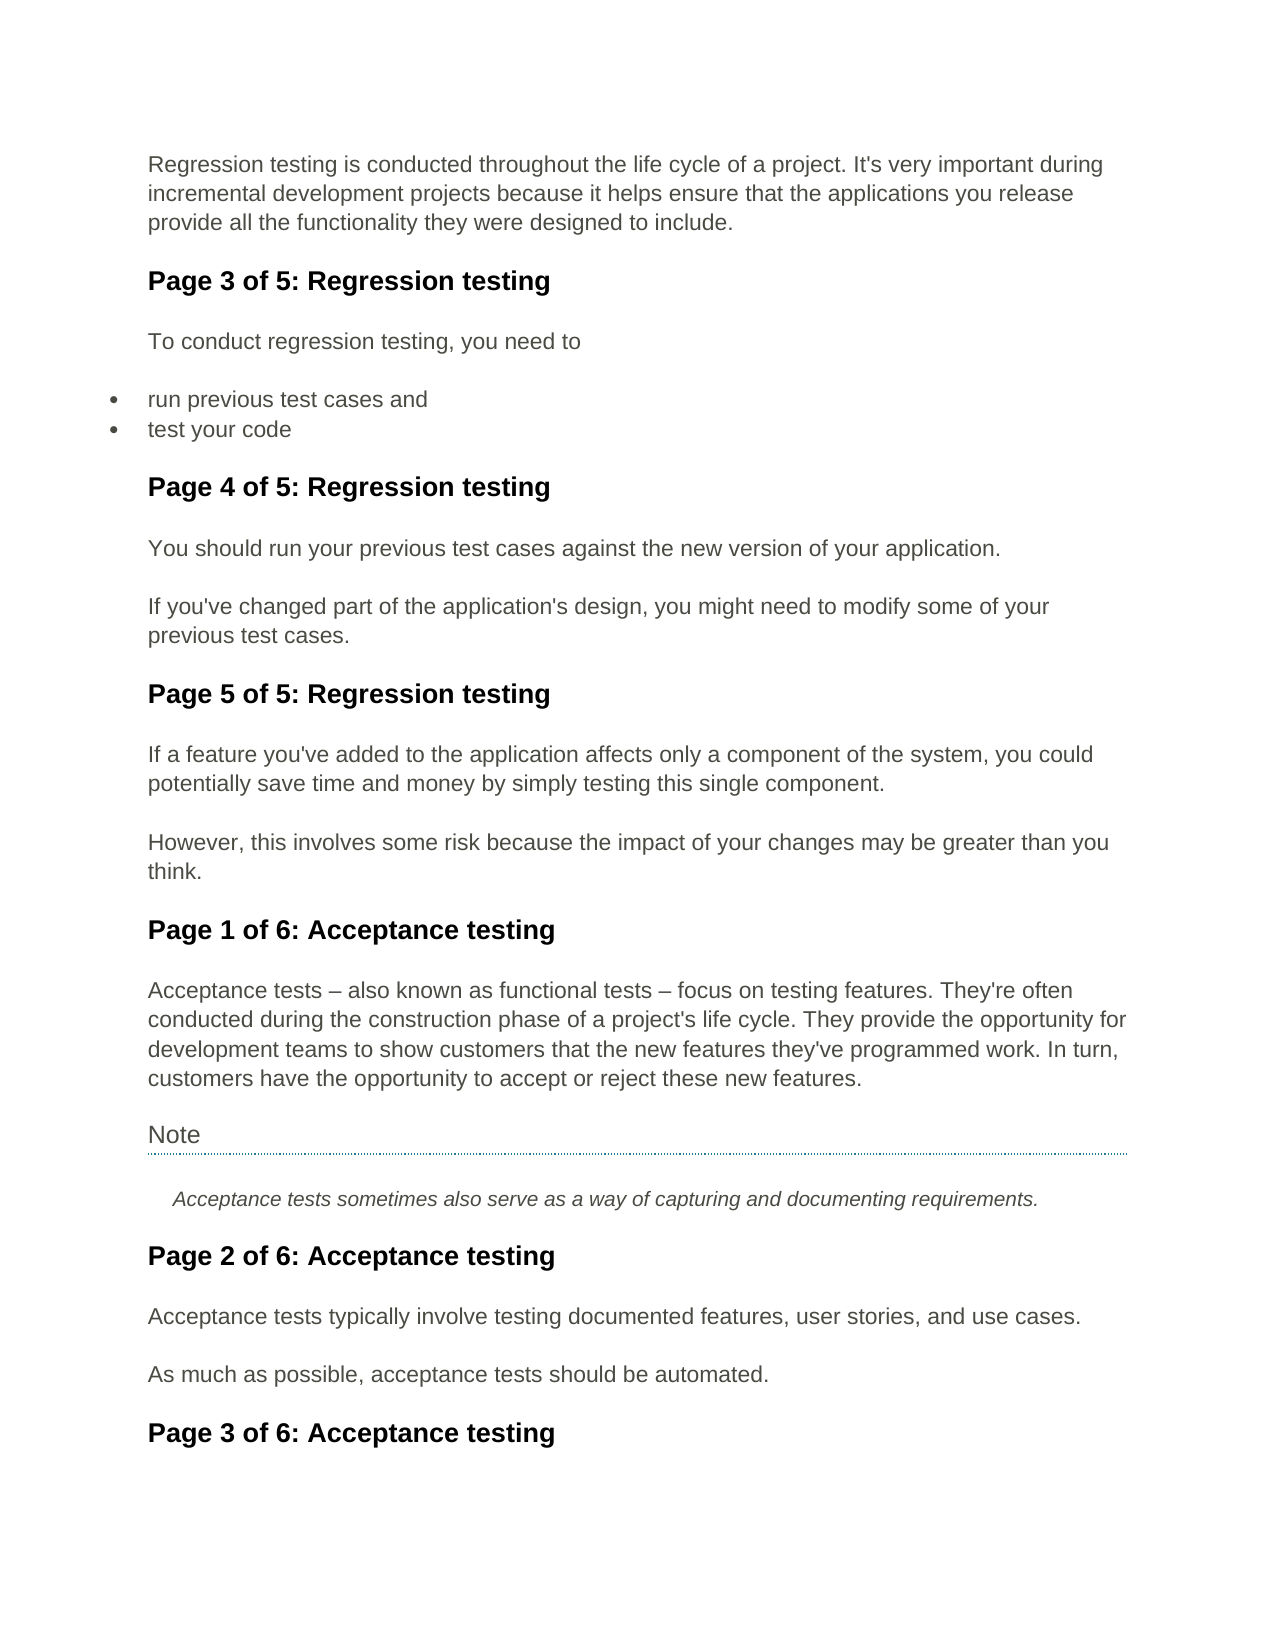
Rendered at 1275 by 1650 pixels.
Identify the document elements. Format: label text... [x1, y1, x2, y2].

list test your code [110, 413, 1127, 442]
text Acceptance tests typically involve testing documented features, user stories, and use cases. As much as possible, acceptance tests should be automated. [148, 1300, 1127, 1388]
text Page 3 of 6: Acceptance testing [148, 1417, 1127, 1448]
text Page 4 of 5: Regression testing [148, 471, 1127, 502]
text If a feature you've added to the application affects only a component of the system, you could potentially save time and money by simply testing this single component. However, this involves some risk because the impact of your changes may be greater than you think. [148, 738, 1127, 884]
text You should run your previous test cases against the new version of your application. If you've changed part of the application's design, you might need to modify some of your previous test cases. [148, 532, 1127, 649]
text To conduct regression testing, you need to [148, 325, 1127, 354]
text Note [148, 1120, 1127, 1155]
text Page 2 of 6: Acceptance testing [148, 1239, 1127, 1271]
list run previous test cases and [110, 383, 1127, 413]
text Regression testing is conducted throughout the life cycle of a project. It's very important during incremental development projects because it helps ensure that the applications you release provide all the functionality they were designed to include. [148, 148, 1127, 235]
text Acceptance tests sometimes also serve as a way of capturing and documenting requirements. [173, 1184, 1102, 1210]
text Page 1 of 6: Acceptance testing [148, 914, 1127, 945]
text Page 3 of 5: Regression testing [148, 264, 1127, 296]
text Page 5 of 5: Regression testing [148, 678, 1127, 709]
text Acceptance tests – also known as functional tests – focus on testing features. They're often conducted during the construction phase of a project's life cycle. They provide the opportunity for development teams to show customers that the new features they've programmed work. In turn, customers have the opportunity to accept or reject these new features. [148, 974, 1127, 1091]
